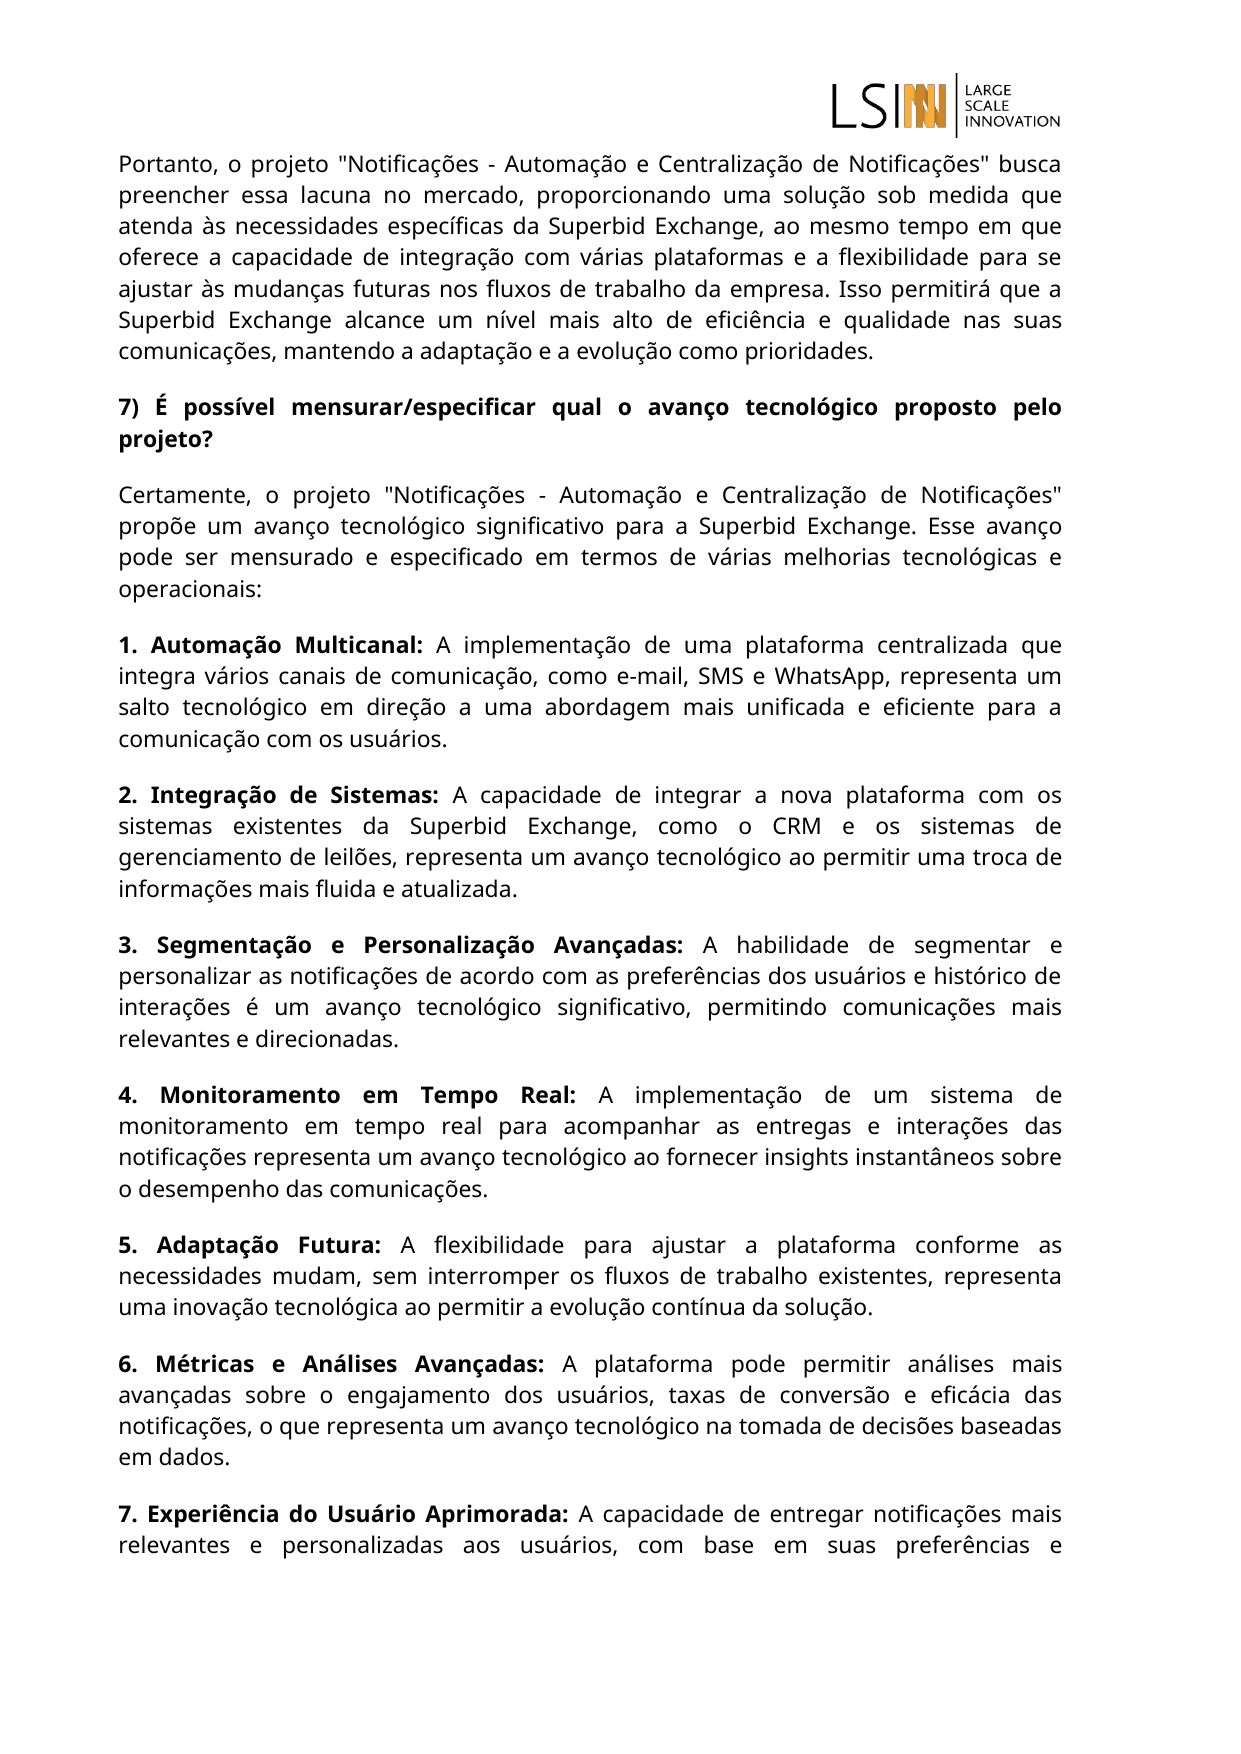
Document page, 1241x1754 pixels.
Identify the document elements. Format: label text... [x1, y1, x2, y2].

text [118, 1498, 1063, 1560]
text Portanto, o projeto "Notificações - Automação e Centralização de Notificações" busca preencher essa lacuna no mercado, proporcionando uma solução sob medida que atenda às necessidades específicas da Superbid Exchange, ao mesmo tempo em que oferece a capacidade de integração com várias plataformas e a flexibilidade para se ajustar às mudanças futuras nos fluxos de trabalho da empresa. Isso permitirá que a Superbid Exchange alcance um nível mais alto de eficiência e qualidade nas suas comunicações, mantendo a adaptação e a evolução como prioridades. [118, 148, 1063, 366]
text 3. Segmentação e Personalização Avançadas: A habilidade de segmentar e personalizar as notificações de acordo com as preferências dos usuários e histórico de interações é um avanço tecnológico significativo, permitindo comunicações mais relevantes e direcionadas. [118, 929, 1063, 1054]
text 5. Adaptação Futura: A flexibilidade para ajustar a plataforma conforme as necessidades mudam, sem interromper os fluxos de trabalho existentes, representa uma inovação tecnológica ao permitir a evolução contínua da solução. [118, 1229, 1063, 1323]
text 1. Automação Multicanal: A implementação de uma plataforma centralizada que integra vários canais de comunicação, como e-mail, SMS e WhatsApp, representa um salto tecnológico em direção a uma abordagem mais unificada e eficiente para a comunicação com os usuários. [118, 629, 1063, 754]
text Certamente, o projeto "Notificações - Automação e Centralização de Notificações" propõe um avanço tecnológico significativo para a Superbid Exchange. Esse avanço pode ser mensurado e especificado em termos de várias melhorias tecnológicas e operacionais: [118, 479, 1063, 604]
picture [824, 73, 1064, 138]
text 2. Integração de Sistemas: A capacidade de integrar a nova plataforma com os sistemas existentes da Superbid Exchange, como o CRM e os sistemas de gerenciamento de leilões, representa um avanço tecnológico ao permitir uma troca de informações mais fluida e atualizada. [118, 779, 1063, 904]
text 4. Monitoramento em Tempo Real: A implementação de um sistema de monitoramento em tempo real para acompanhar as entregas e interações das notificações representa um avanço tecnológico ao fornecer insights instantâneos sobre o desempenho das comunicações. [118, 1079, 1063, 1204]
text 6. Métricas e Análises Avançadas: A plataforma pode permitir análises mais avançadas sobre o engajamento dos usuários, taxas de conversão e eficácia das notificações, o que representa um avanço tecnológico na tomada de decisões baseadas em dados. [118, 1348, 1063, 1473]
text 7) É possível mensurar/especificar qual o avanço tecnológico proposto pelo projeto? [118, 391, 1063, 454]
